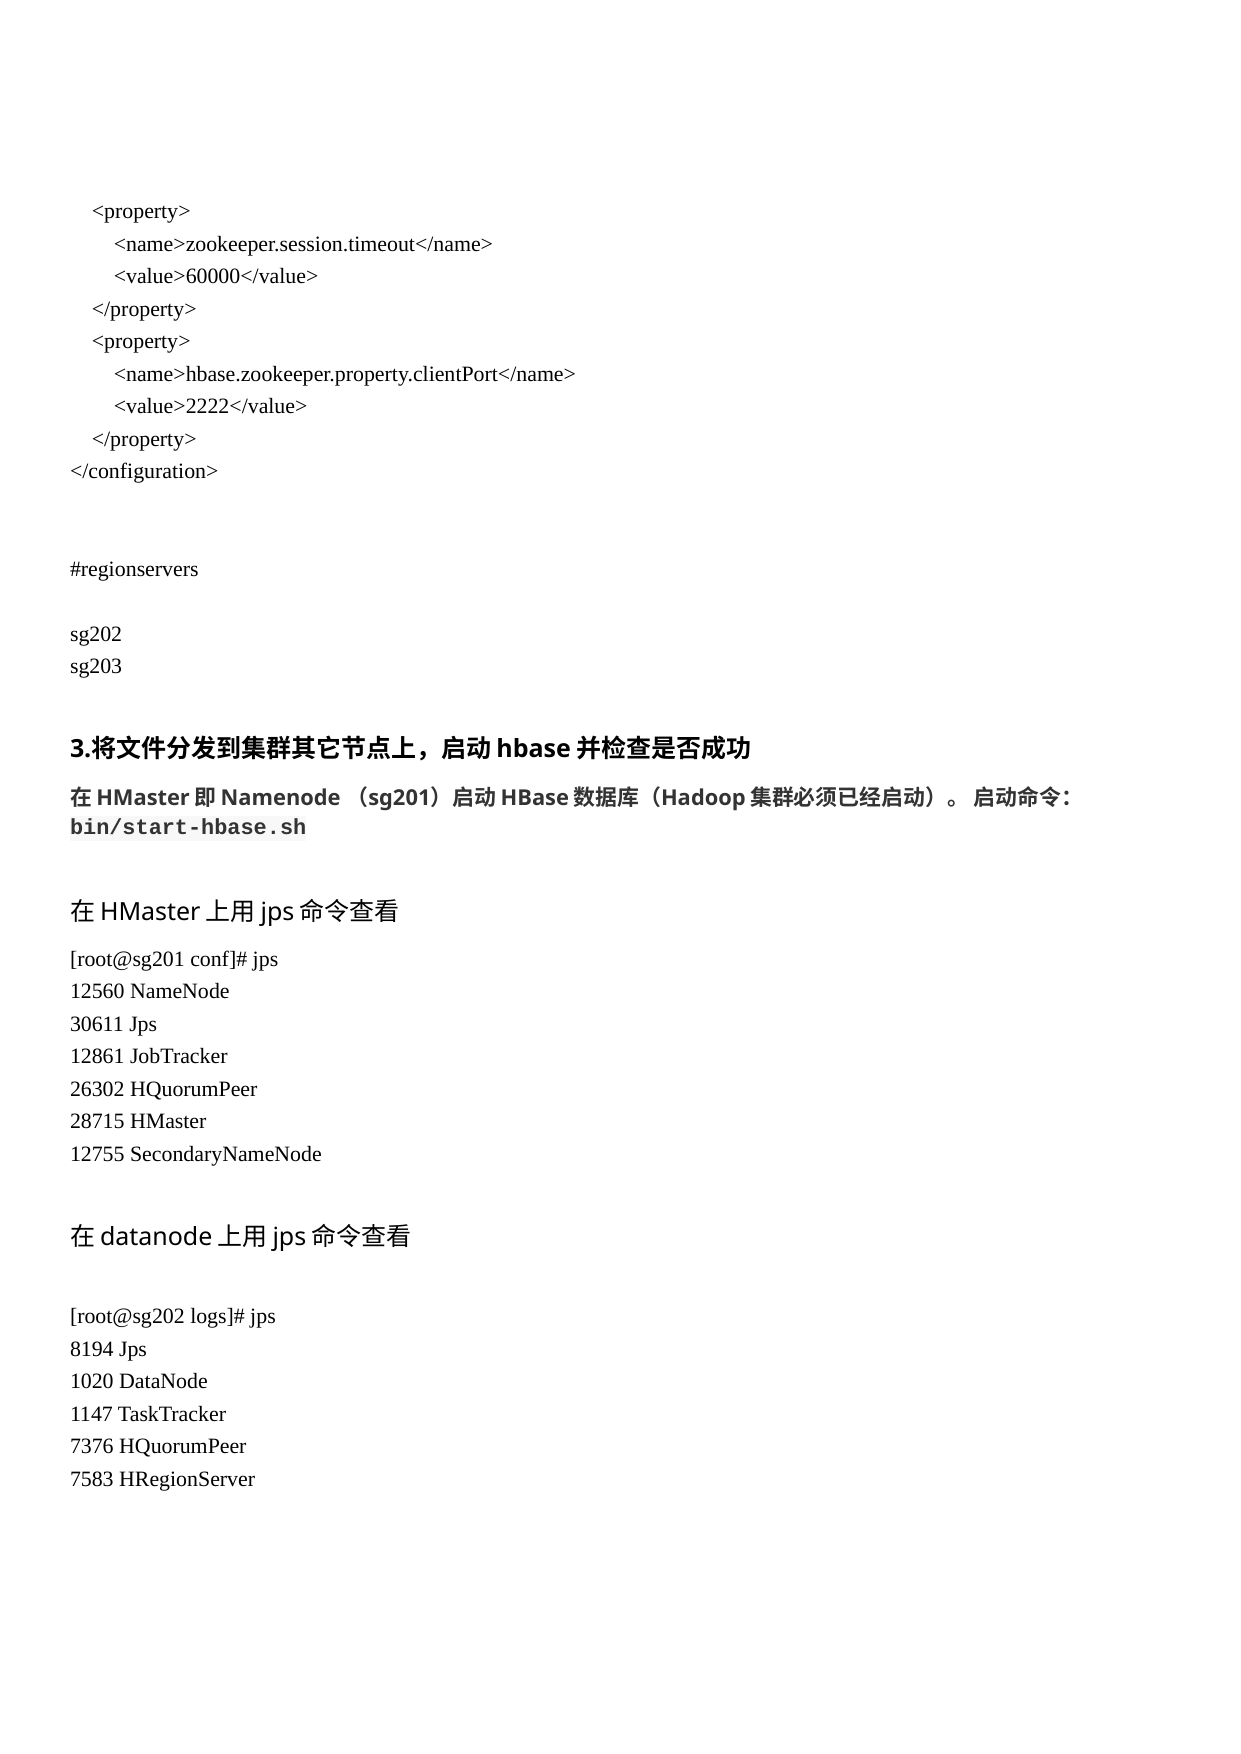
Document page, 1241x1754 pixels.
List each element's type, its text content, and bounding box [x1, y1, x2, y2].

text <property> [70, 324, 1111, 357]
text sg203 [70, 649, 1111, 682]
text 在HMaster即Namenode （sg201）启动HBase数据库（Hadoop集群必须已经启动）。 启动命令： [70, 779, 1111, 812]
text 在datanode上用jps命令查看 [70, 1202, 1111, 1267]
text </property> [70, 422, 1111, 454]
text 3.将文件分发到集群其它节点上，启动hbase并检查是否成功 [70, 714, 1111, 779]
text <property> [70, 194, 1111, 227]
text <value>2222</value> [70, 389, 1111, 422]
text 30611 Jps [70, 1007, 1111, 1039]
text 28715 HMaster [70, 1104, 1111, 1137]
text </property> [70, 292, 1111, 324]
text 7583 HRegionServer [70, 1462, 1111, 1494]
text 12861 JobTracker [70, 1039, 1111, 1072]
text 在HMaster上用jps命令查看 [70, 877, 1111, 942]
text 12755 SecondaryNameNode [70, 1137, 1111, 1169]
text 7376 HQuorumPeer [70, 1429, 1111, 1462]
text sg202 [70, 617, 1111, 649]
text <name>hbase.zookeeper.property.clientPort</name> [70, 357, 1111, 389]
text </configuration> [70, 454, 1111, 487]
text <name>zookeeper.session.timeout</name> [70, 227, 1111, 259]
text [root@sg201 conf]# jps [70, 942, 1111, 974]
text <value>60000</value> [70, 259, 1111, 292]
text bin/start-hbase.sh [70, 812, 1111, 844]
text 12560 NameNode [70, 974, 1111, 1007]
text 26302 HQuorumPeer [70, 1072, 1111, 1104]
text #regionservers [70, 552, 1111, 584]
text 1147 TaskTracker [70, 1397, 1111, 1429]
text 8194 Jps [70, 1332, 1111, 1364]
text 1020 DataNode [70, 1364, 1111, 1397]
text [root@sg202 logs]# jps [70, 1299, 1111, 1332]
